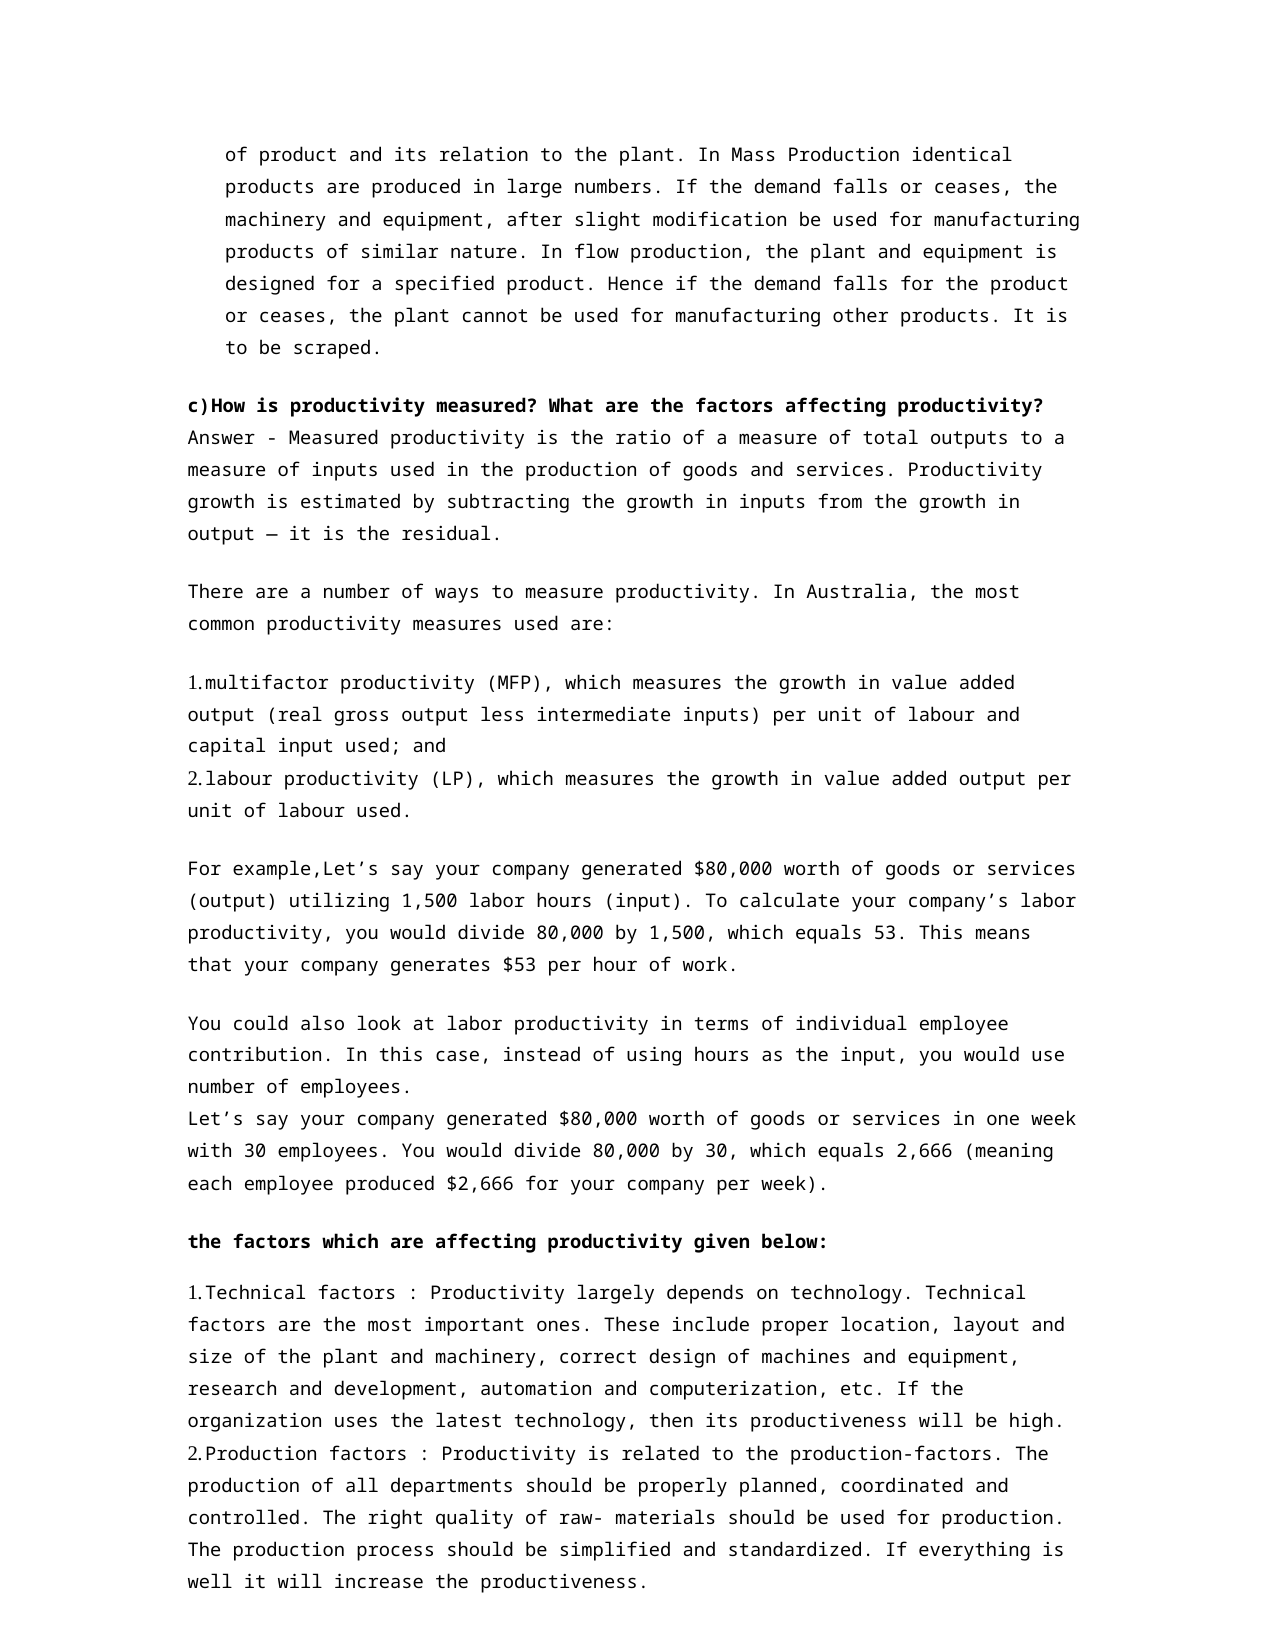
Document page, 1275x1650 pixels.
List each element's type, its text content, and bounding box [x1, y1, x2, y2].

list multifactor productivity (MFP), which measures the growth in value added output (real gross output less intermediate inputs) per unit of labour and capital input used; and [187, 669, 1085, 758]
list labour productivity (LP), which measures the growth in value added output per unit of labour used. [187, 765, 1085, 822]
text There are a number of ways to measure productivity. In Australia, the most common productivity measures used are: [187, 578, 1085, 636]
text For example,Let’s say your company generated $80,000 worth of goods or services (output) utilizing 1,500 labor hours (input). To calculate your company’s labor productivity, you would divide 80,000 by 1,500, which equals 53. This means that your company generates $53 per hour of work. [187, 855, 1085, 977]
list Production factors : Productivity is related to the production-factors. The production of all departments should be properly planned, coordinated and controlled. The right quality of raw- materials should be used for production. The production process should be simplified and standardized. If everything is well it will increase the productiveness. [187, 1440, 1085, 1594]
list How is productivity measured? What are the factors affecting productivity? [187, 392, 1085, 418]
list Technical factors : Productivity largely depends on technology. Technical factors are the most important ones. These include proper location, layout and size of the plant and machinery, correct design of machines and equipment, research and development, automation and computerization, etc. If the organization uses the latest technology, then its productiveness will be high. [187, 1279, 1085, 1433]
list Answer - Measured productivity is the ratio of a measure of total outputs to a measure of inputs used in the production of goods and services. Productivity growth is estimated by subtracting the growth in inputs from the growth in output — it is the residual. [187, 424, 1085, 546]
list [187, 142, 1086, 360]
text Let’s say your company generated $80,000 worth of goods or services in one week with 30 employees. You would divide 80,000 by 30, which equals 2,666 (meaning each employee produced $2,666 for your company per week). [187, 1106, 1085, 1195]
subtitle the factors which are affecting productivity given below: [187, 1228, 1096, 1253]
text You could also look at labor productivity in terms of individual employee contribution. In this case, instead of using hours as the input, you would use number of employees. [187, 1010, 1085, 1099]
